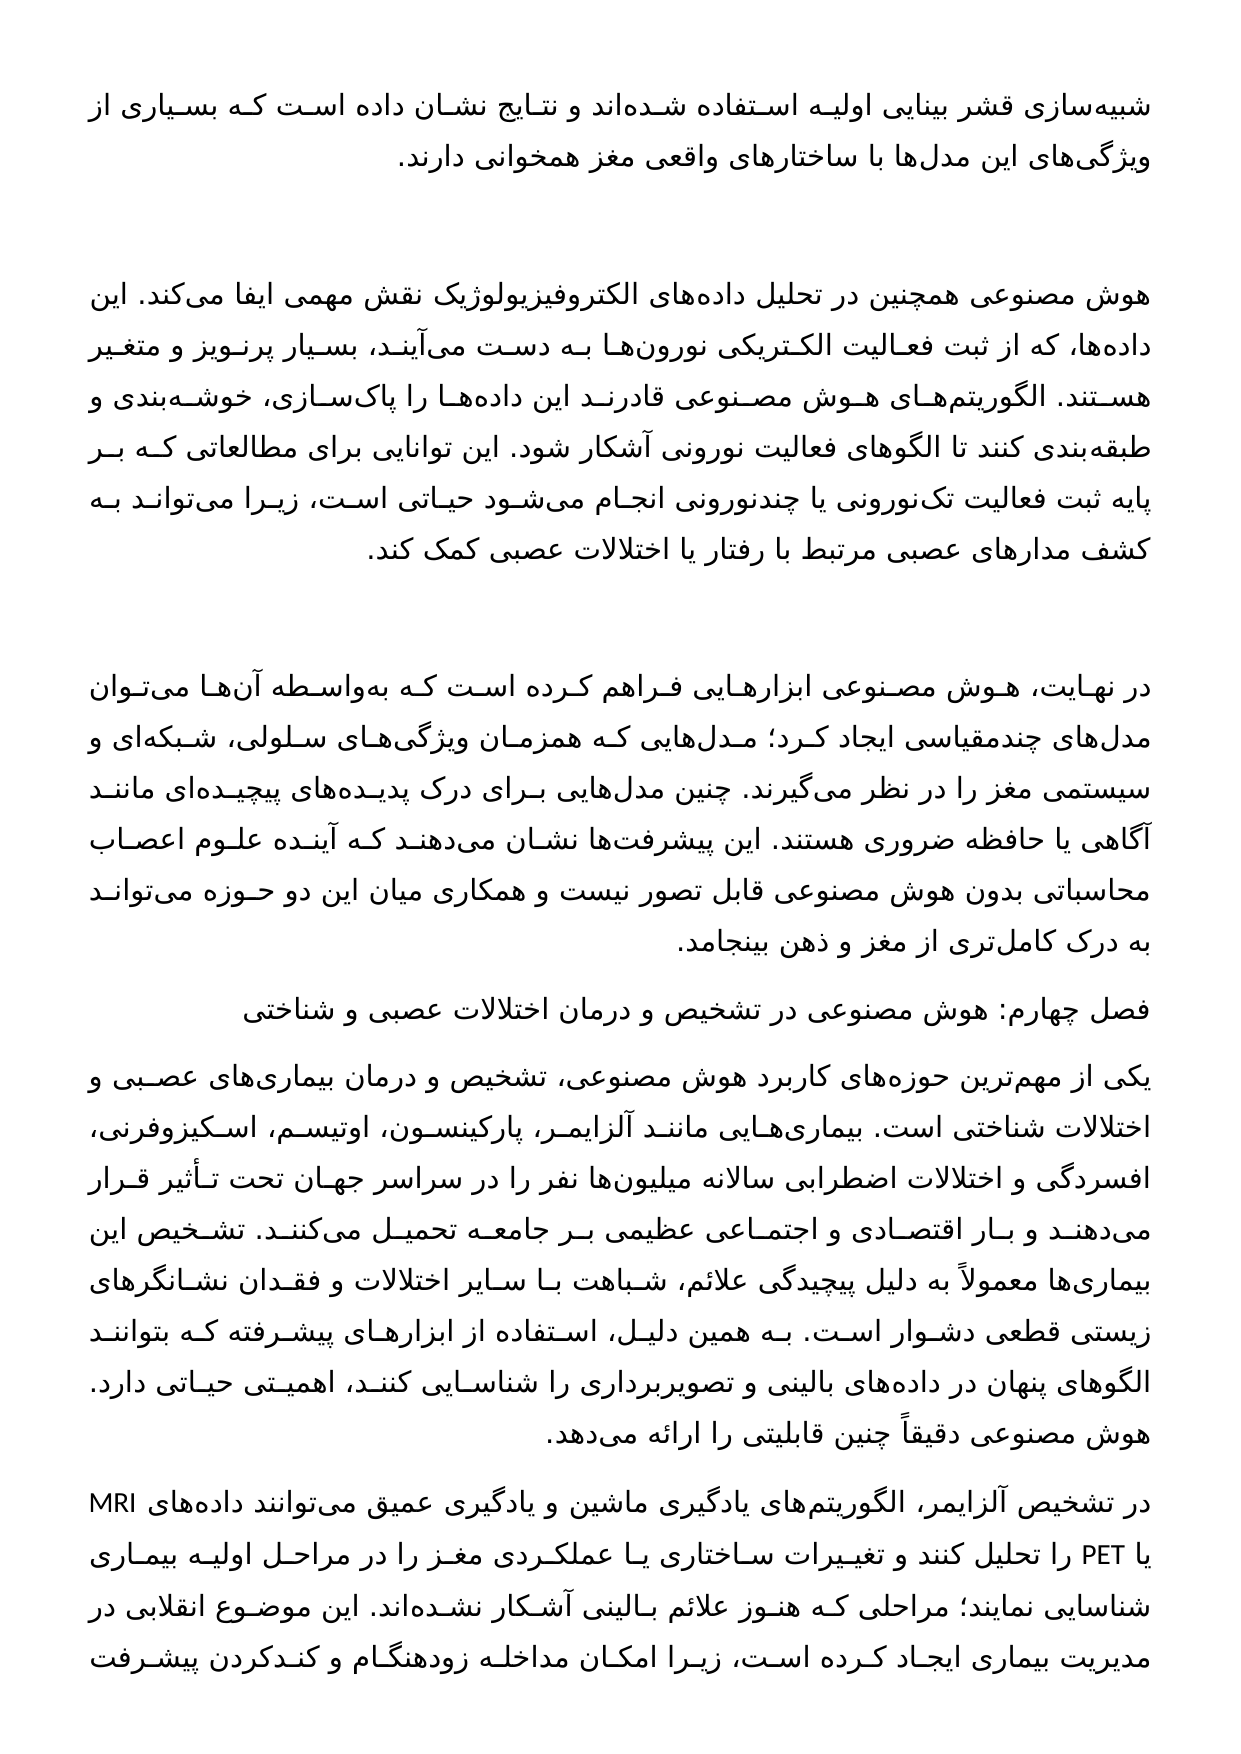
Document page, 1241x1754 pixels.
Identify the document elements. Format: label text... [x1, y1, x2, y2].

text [89, 1484, 1152, 1674]
text یکی از مهم‌ترین حوزه‌های کاربرد هوش مصنوعی، تشخیص و درمان بیماری‌های عصبی و اختلالات شناختی است. بیماری‌هایی مانند آلزایمر، پارکینسون، اوتیسم، اسکیزوفرنی، افسردگی و اختلالات اضطرابی سالانه میلیون‌ها نفر را در سراسر جهان تحت تأثیر قرار می‌دهند و بار اقتصادی و اجتماعی عظیمی بر جامعه تحمیل می‌کنند. تشخیص این بیماری‌ها معمولاً به دلیل پیچیدگی علائم، شباهت با سایر اختلالات و فقدان نشانگرهای زیستی قطعی دشوار است. به همین دلیل، استفاده از ابزارهای پیشرفته که بتوانند الگوهای پنهان در داده‌های بالینی و تصویربرداری را شناسایی کنند، اهمیتی حیاتی دارد. هوش مصنوعی دقیقاً چنین قابلیتی را ارائه می‌دهد. [89, 1059, 1152, 1450]
text در نهایت، هوش مصنوعی ابزارهایی فراهم کرده است که به‌واسطه آن‌ها می‌توان مدل‌های چندمقیاسی ایجاد کرد؛ مدل‌هایی که همزمان ویژگی‌های سلولی، شبکه‌ای و سیستمی مغز را در نظر می‌گیرند. چنین مدل‌هایی برای درک پدیده‌های پیچیده‌ای مانند آگاهی یا حافظه ضروری هستند. این پیشرفت‌ها نشان می‌دهند که آینده علوم اعصاب محاسباتی بدون هوش مصنوعی قابل تصور نیست و همکاری میان این دو حوزه می‌تواند به درک کامل‌تری از مغز و ذهن بینجامد. [89, 670, 1152, 958]
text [89, 89, 1152, 173]
text فصل چهارم: هوش مصنوعی در تشخیص و درمان اختلالات عصبی و شناختی [89, 992, 1152, 1026]
text هوش مصنوعی همچنین در تحلیل داده‌های الکتروفیزیولوژیک نقش مهمی ایفا می‌کند. این داده‌ها، که از ثبت فعالیت الکتریکی نورون‌ها به دست می‌آیند، بسیار پرنویز و متغیر هستند. الگوریتم‌های هوش مصنوعی قادرند این داده‌ها را پاک‌سازی، خوشه‌بندی و طبقه‌بندی کنند تا الگوهای فعالیت نورونی آشکار شود. این توانایی برای مطالعاتی که بر پایه ثبت فعالیت تک‌نورونی یا چندنورونی انجام می‌شود حیاتی است، زیرا می‌تواند به کشف مدارهای عصبی مرتبط با رفتار یا اختلالات عصبی کمک کند. [89, 277, 1152, 566]
